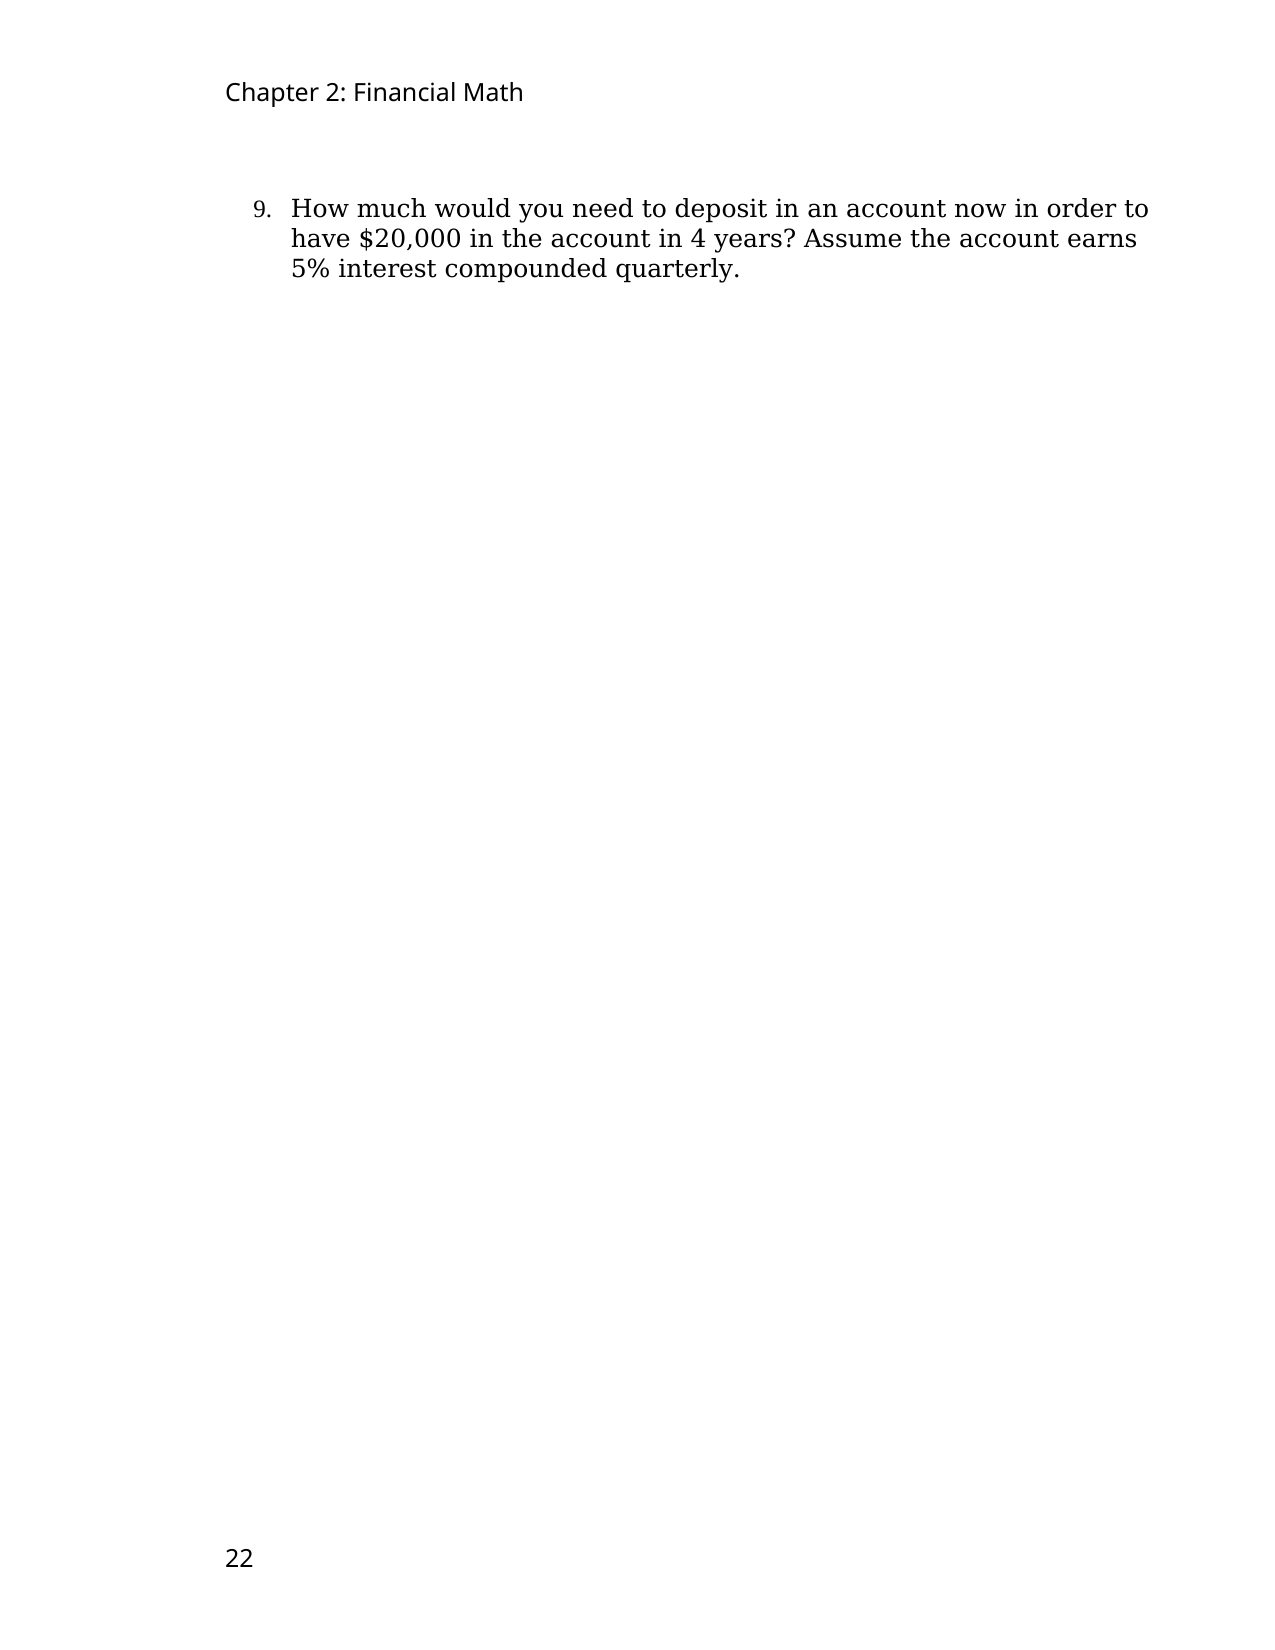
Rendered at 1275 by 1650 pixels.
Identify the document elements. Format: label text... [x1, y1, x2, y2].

list How much would you need to deposit in an account now in order to have $20,000 in the account in 4 years? Assume the account earns 5% interest compounded quarterly. [253, 192, 1162, 283]
